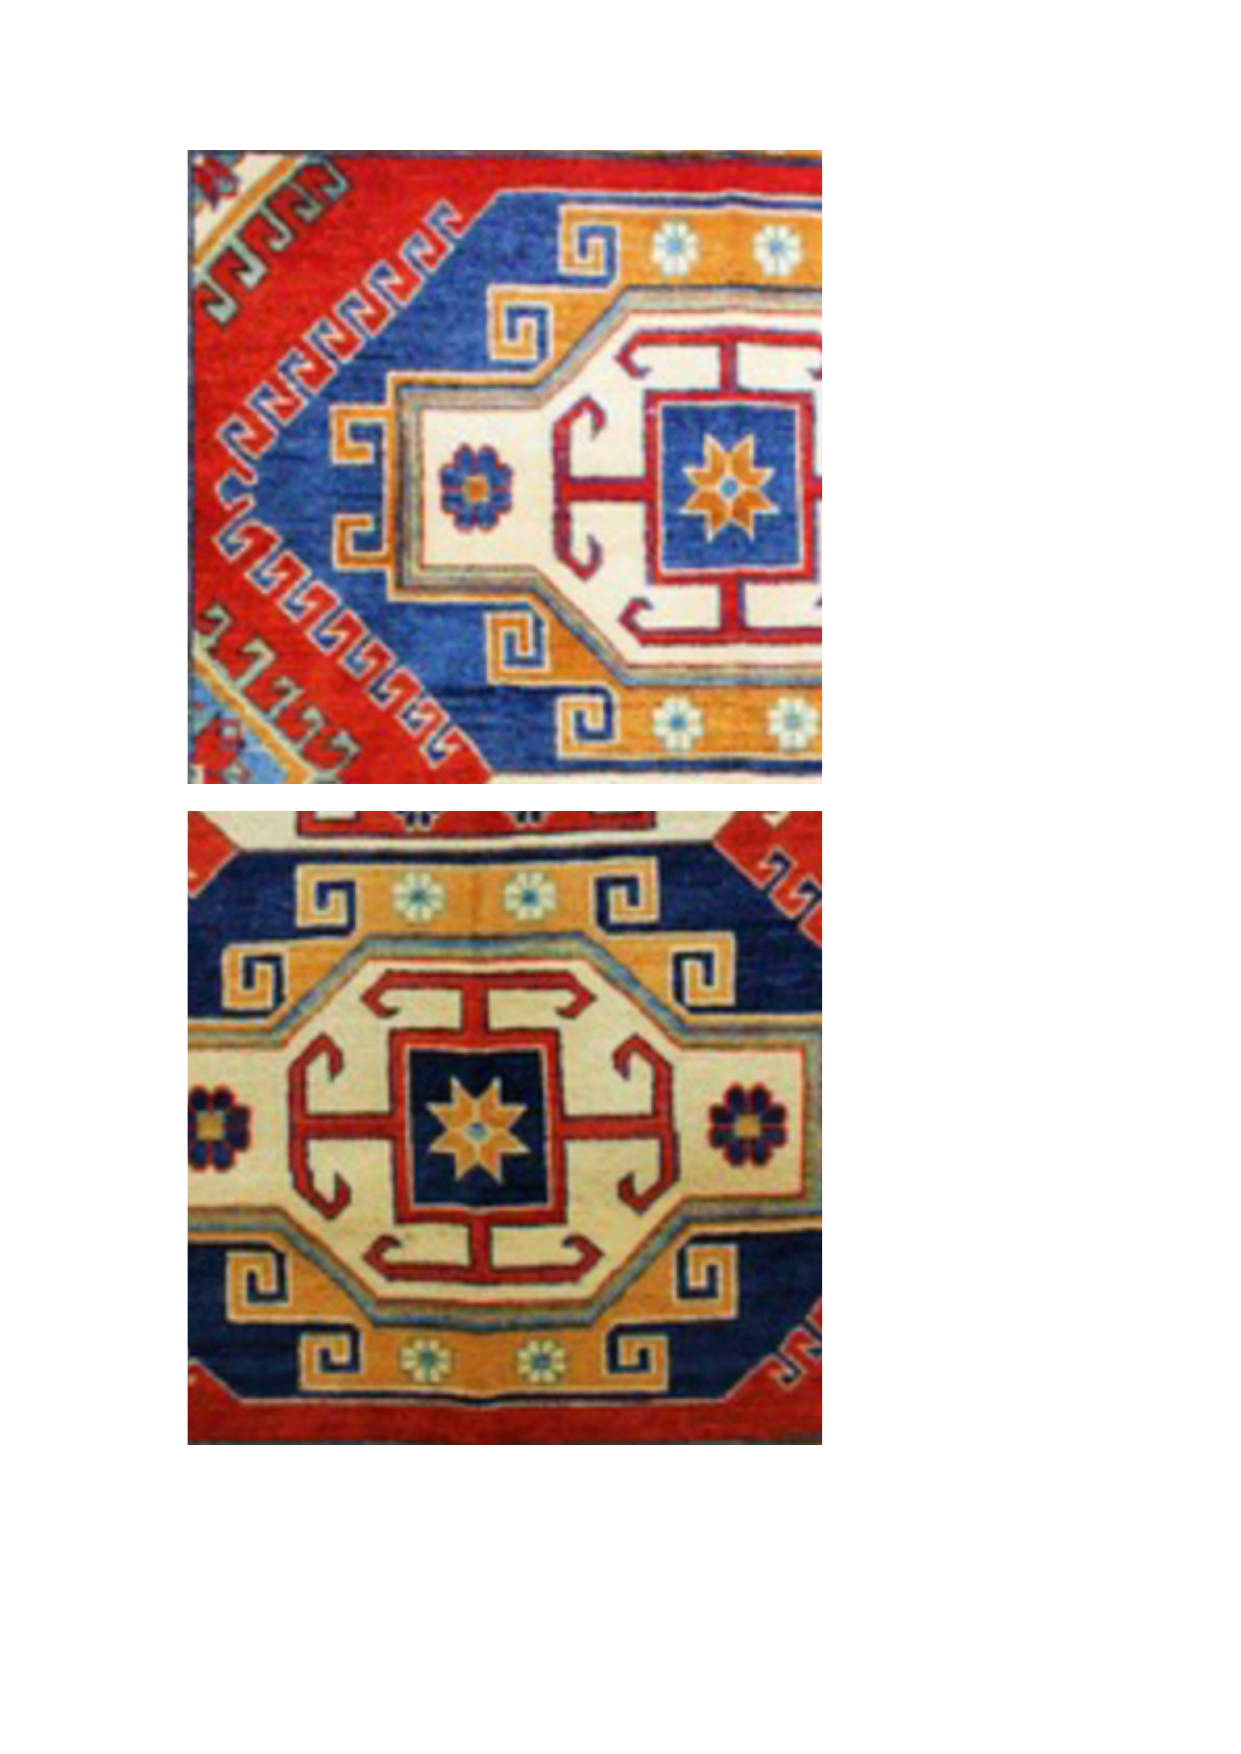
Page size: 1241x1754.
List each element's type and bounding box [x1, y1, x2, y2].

picture [187, 811, 823, 1445]
picture [187, 150, 823, 784]
